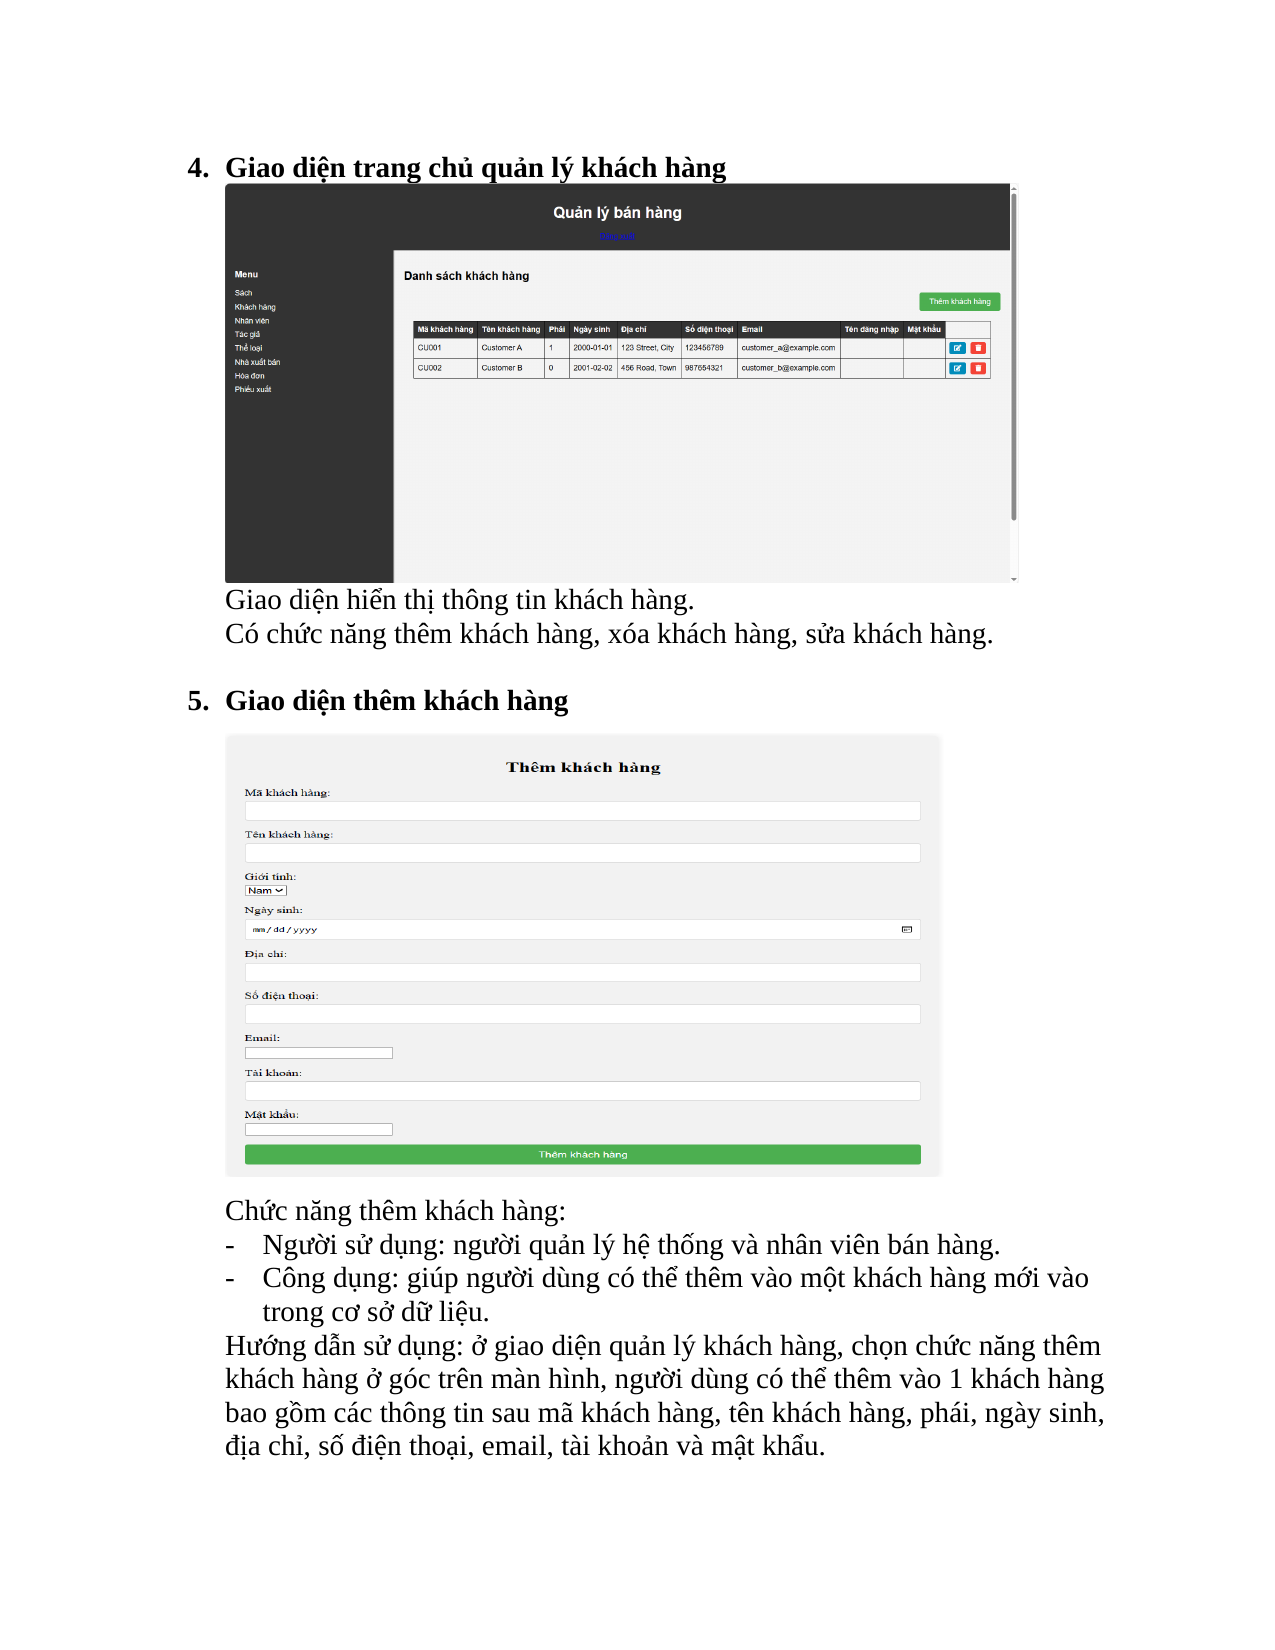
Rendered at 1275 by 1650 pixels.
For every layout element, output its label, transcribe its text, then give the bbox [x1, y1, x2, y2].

list Giao diện hiển thị thông tin khách hàng. [225, 582, 1125, 616]
list Có chức năng thêm khách hàng, xóa khách hàng, sửa khách hàng. [225, 616, 1125, 649]
picture [225, 733, 944, 1177]
picture [225, 183, 1019, 583]
list Người sử dụng: người quản lý hệ thống và nhân viên bán hàng. [225, 1227, 1125, 1261]
list Giao diện trang chủ quản lý khách hàng [187, 150, 1125, 183]
list Chức năng thêm khách hàng: [225, 1193, 1125, 1227]
list Giao diện thêm khách hàng [187, 683, 1125, 716]
list Hướng dẫn sử dụng: ở giao diện quản lý khách hàng, chọn chức năng thêm khách hàng ở góc trên màn hình, người dùng có thể thêm vào 1 khách hàng bao gồm các thông tin sau mã khách hàng, tên khách hàng, phái, ngày sinh, địa chỉ, số điện thoại, email, tài khoản và mật khẩu. [225, 1328, 1125, 1462]
list Công dụng: giúp người dùng có thể thêm vào một khách hàng mới vào trong cơ sở dữ liệu. [225, 1261, 1125, 1328]
